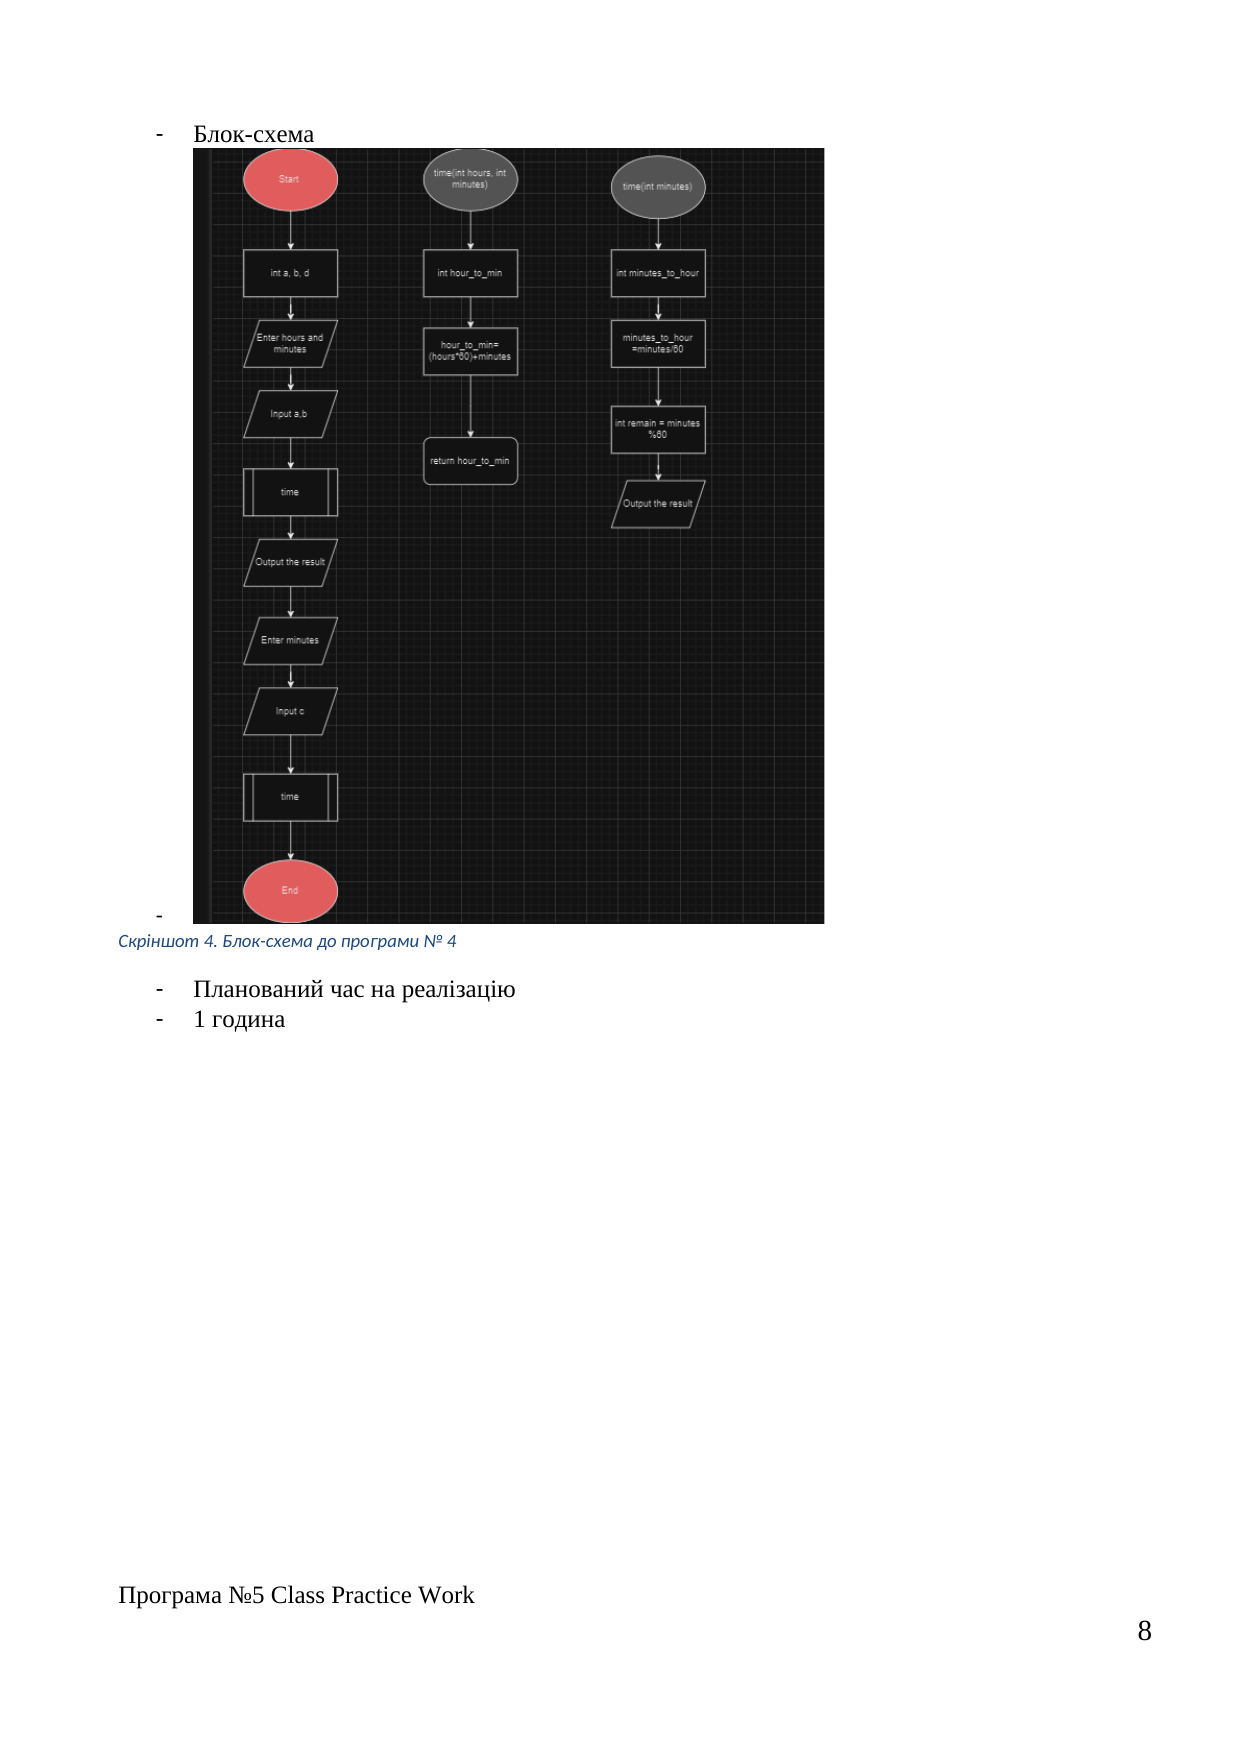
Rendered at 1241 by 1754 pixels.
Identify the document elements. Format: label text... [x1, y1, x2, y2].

text Програма №5 Сlass Practice Work [118, 1580, 1152, 1609]
text Скріншот 4. Блок-схема до програми № 4 [118, 929, 1152, 952]
list Планований час на реалізацію [156, 973, 1152, 1004]
list Блок-схема [156, 118, 1152, 149]
list 1 година [156, 1004, 1152, 1034]
picture [193, 148, 825, 924]
